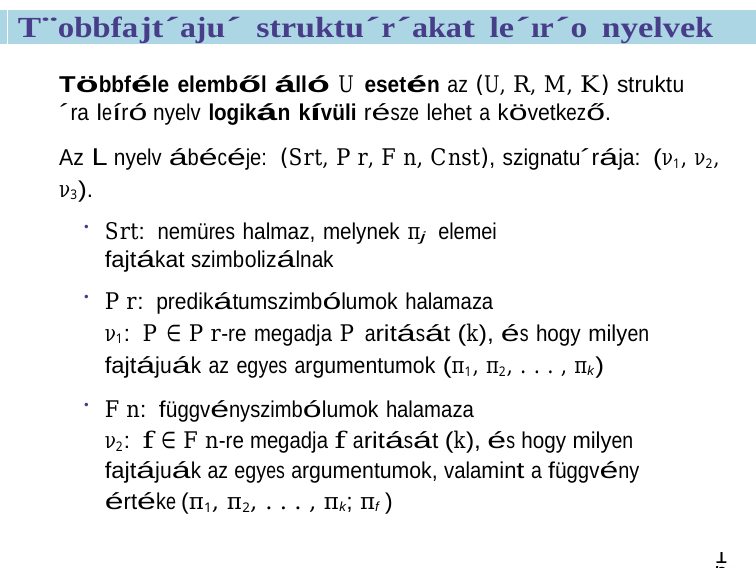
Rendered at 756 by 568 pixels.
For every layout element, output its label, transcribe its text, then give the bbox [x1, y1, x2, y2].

list F n: függvényszimbólumok halamaza [83, 396, 756, 423]
text ν2: f ∈ F n-re megadja f aritását (k), és hogy milyen fajtájuák az egyes argumentumok, valamint a függvény értéke (π1, π2, . . . , πk; πf ) [104, 424, 690, 516]
text Többféle elemből álló U esetén az (U, R, M, K) struktu´ra leíró nyelv logikán kívüli része lehet a következő. [59, 71, 697, 125]
text ν1: P ∈ P r-re megadja P aritását (k), és hogy milyen fajtájuák az egyes argumentumok (π1, π2, . . . , πk) [104, 316, 697, 381]
list Srt: nemüres halmaz, melynek πj elemei fajtákat szimbolizálnak [83, 218, 576, 272]
text Az L nyelv ábécéje: (Srt, P r, F n, Cnst), szignatu´rája: (ν1, ν2, ν3). [59, 141, 756, 204]
list P r: predikátumszimbólumok halamaza [83, 288, 756, 315]
